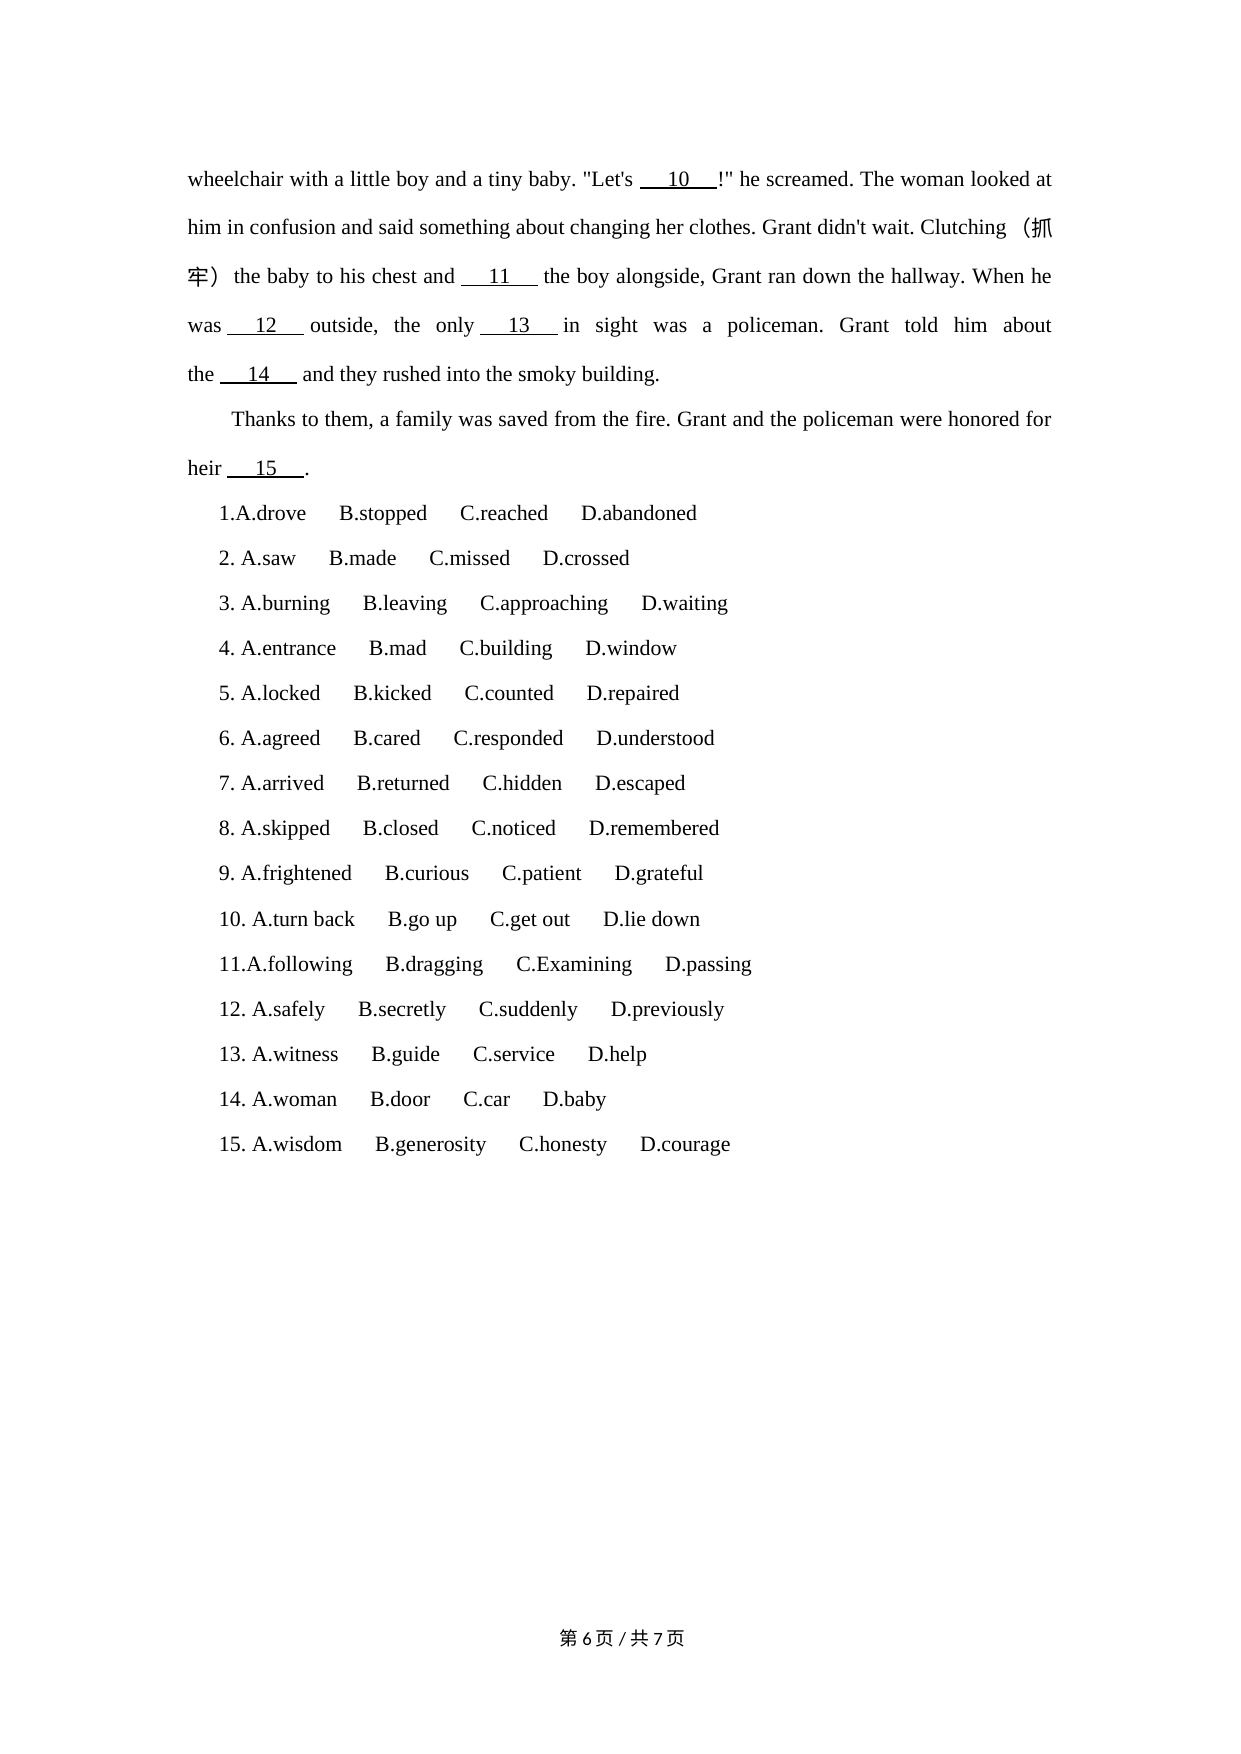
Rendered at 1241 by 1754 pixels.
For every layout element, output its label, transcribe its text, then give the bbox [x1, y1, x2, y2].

text 12. A.safely B.secretly C.suddenly D.previously [219, 992, 1037, 1024]
text 4. A.entrance B.mad C.building D.window [219, 631, 1037, 664]
text 7. A.arrived B.returned C.hidden D.escaped [219, 767, 1037, 799]
text 10. A.turn back B.go up C.get out D.lie down [219, 902, 1037, 934]
text 11.A.following B.dragging C.Examining D.passing [219, 947, 1037, 979]
text 3. A.burning B.leaving C.approaching D.waiting [219, 586, 1037, 619]
text 13. A.witness B.guide C.service D.help [219, 1037, 1037, 1070]
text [187, 162, 1053, 187]
text 9. A.frightened B.curious C.patient D.grateful [219, 857, 1037, 889]
text 2. A.saw B.made C.missed D.crossed [219, 541, 1037, 573]
text 8. A.skipped B.closed C.noticed D.remembered [219, 812, 1037, 844]
text 14. A.woman B.door C.car D.baby [219, 1082, 1037, 1115]
text Thanks to them, a family was saved from the fire. Grant and the policeman were honored for heir 15 . [187, 402, 1053, 483]
text 1.A.drove B.stopped C.reached D.abandoned [219, 496, 1037, 528]
text 6. A.agreed B.cared C.responded D.understood [219, 721, 1037, 754]
text 5. A.locked B.kicked C.counted D.repaired [219, 676, 1037, 709]
text 15. A.wisdom B.generosity C.honesty D.courage [219, 1127, 1037, 1160]
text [187, 177, 1053, 334]
